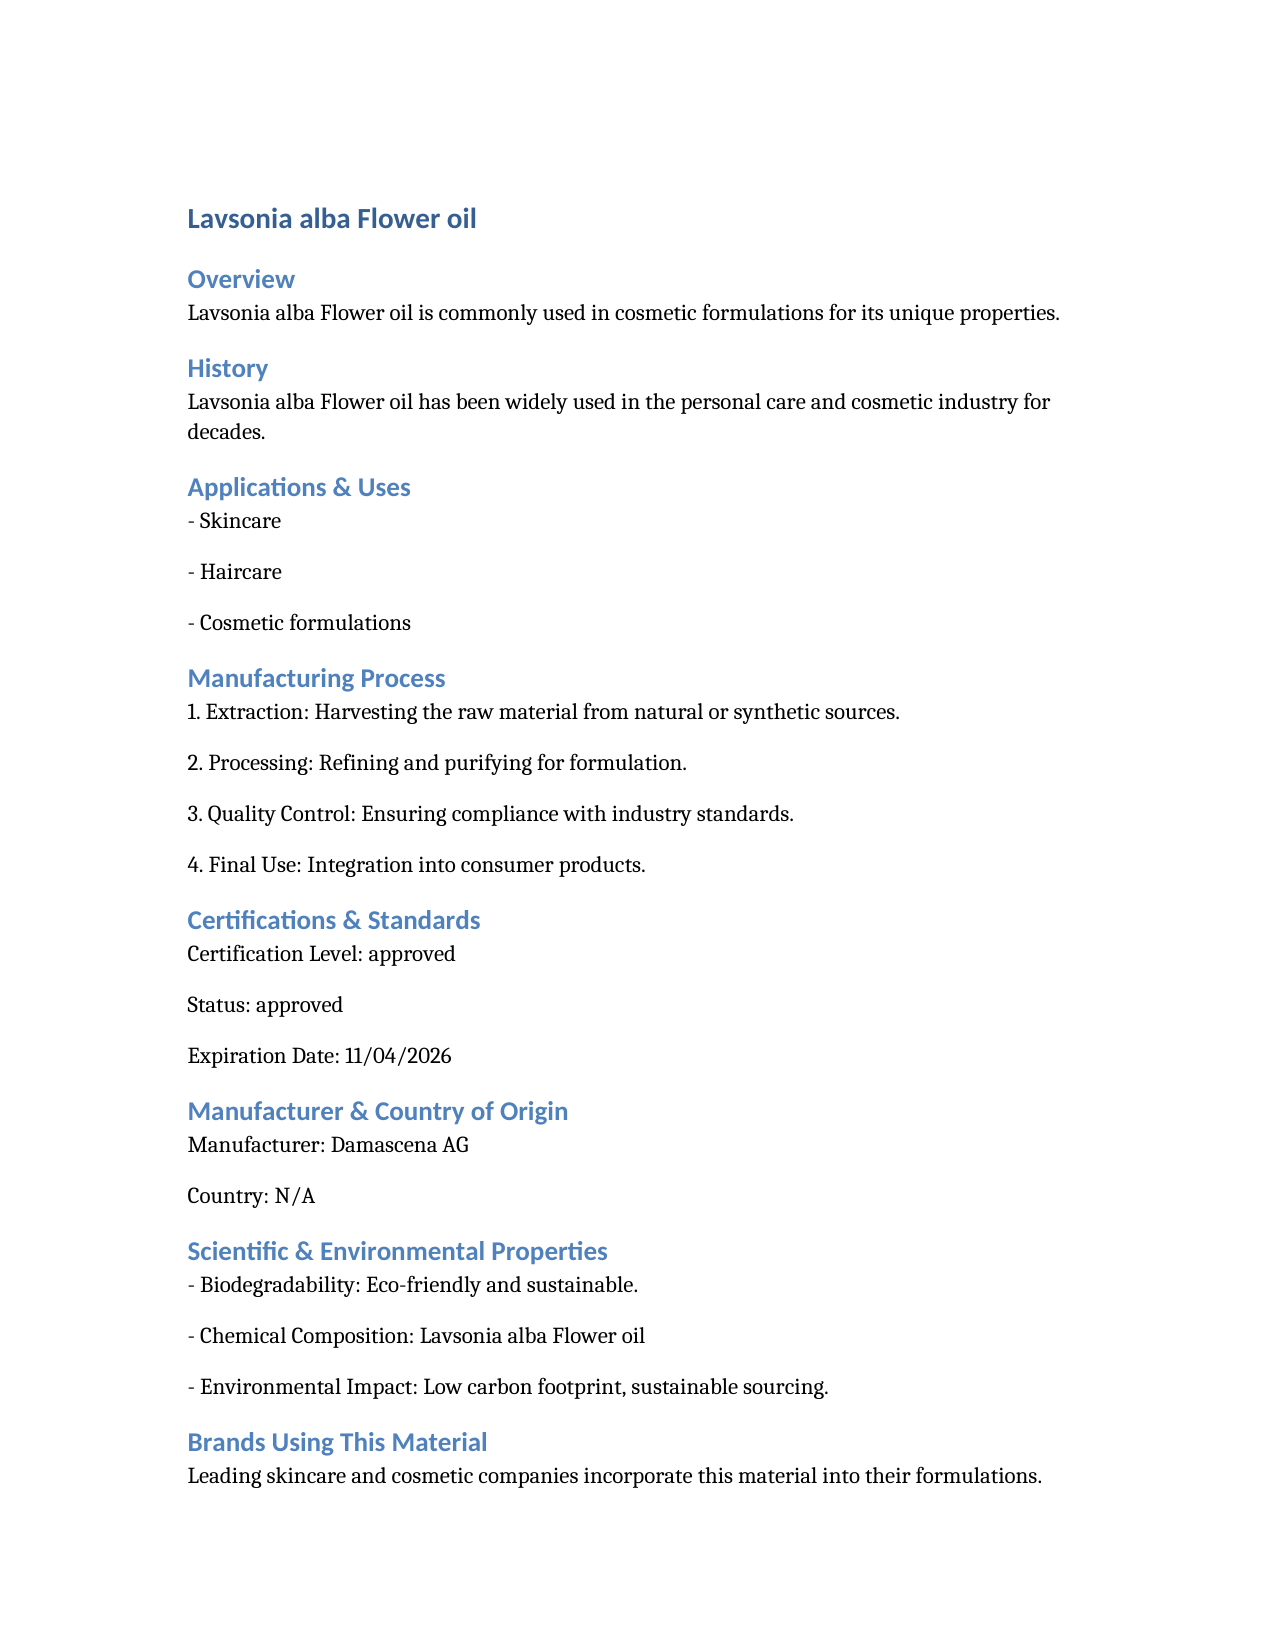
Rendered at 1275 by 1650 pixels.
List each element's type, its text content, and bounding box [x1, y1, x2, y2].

subtitle Lavsonia alba Flower oil [187, 200, 1087, 236]
subtitle Manufacturer & Country of Origin [187, 1094, 1087, 1127]
subtitle Manufacturing Process [187, 661, 1087, 694]
subtitle Scientific & Environmental Properties [187, 1234, 1087, 1267]
text 4. Final Use: Integration into consumer products. [187, 852, 1087, 878]
text Lavsonia alba Flower oil has been widely used in the personal care and cosmetic industry for decades. [187, 389, 1087, 445]
subtitle Overview [187, 262, 1087, 295]
text Lavsonia alba Flower oil is commonly used in cosmetic formulations for its unique properties. [187, 300, 1087, 326]
text Expiration Date: 11/04/2026 [187, 1043, 1087, 1069]
text - Biodegradability: Eco-friendly and sustainable. [187, 1272, 1087, 1298]
text - Haircare [187, 559, 1087, 585]
text Manufacturer: Damascena AG [187, 1132, 1087, 1158]
text - Skincare [187, 508, 1087, 534]
text - Environmental Impact: Low carbon footprint, sustainable sourcing. [187, 1374, 1087, 1400]
subtitle Brands Using This Material [187, 1425, 1087, 1458]
text 1. Extraction: Harvesting the raw material from natural or synthetic sources. [187, 699, 1087, 725]
subtitle History [187, 351, 1087, 384]
text 3. Quality Control: Ensuring compliance with industry standards. [187, 801, 1087, 827]
text Country: N/A [187, 1183, 1087, 1209]
text - Chemical Composition: Lavsonia alba Flower oil [187, 1323, 1087, 1349]
text Status: approved [187, 992, 1087, 1018]
text - Cosmetic formulations [187, 610, 1087, 636]
text Leading skincare and cosmetic companies incorporate this material into their formulations. [187, 1463, 1087, 1489]
text 2. Processing: Refining and purifying for formulation. [187, 750, 1087, 776]
text Certification Level: approved [187, 941, 1087, 967]
subtitle Applications & Uses [187, 470, 1087, 503]
subtitle Certifications & Standards [187, 903, 1087, 936]
